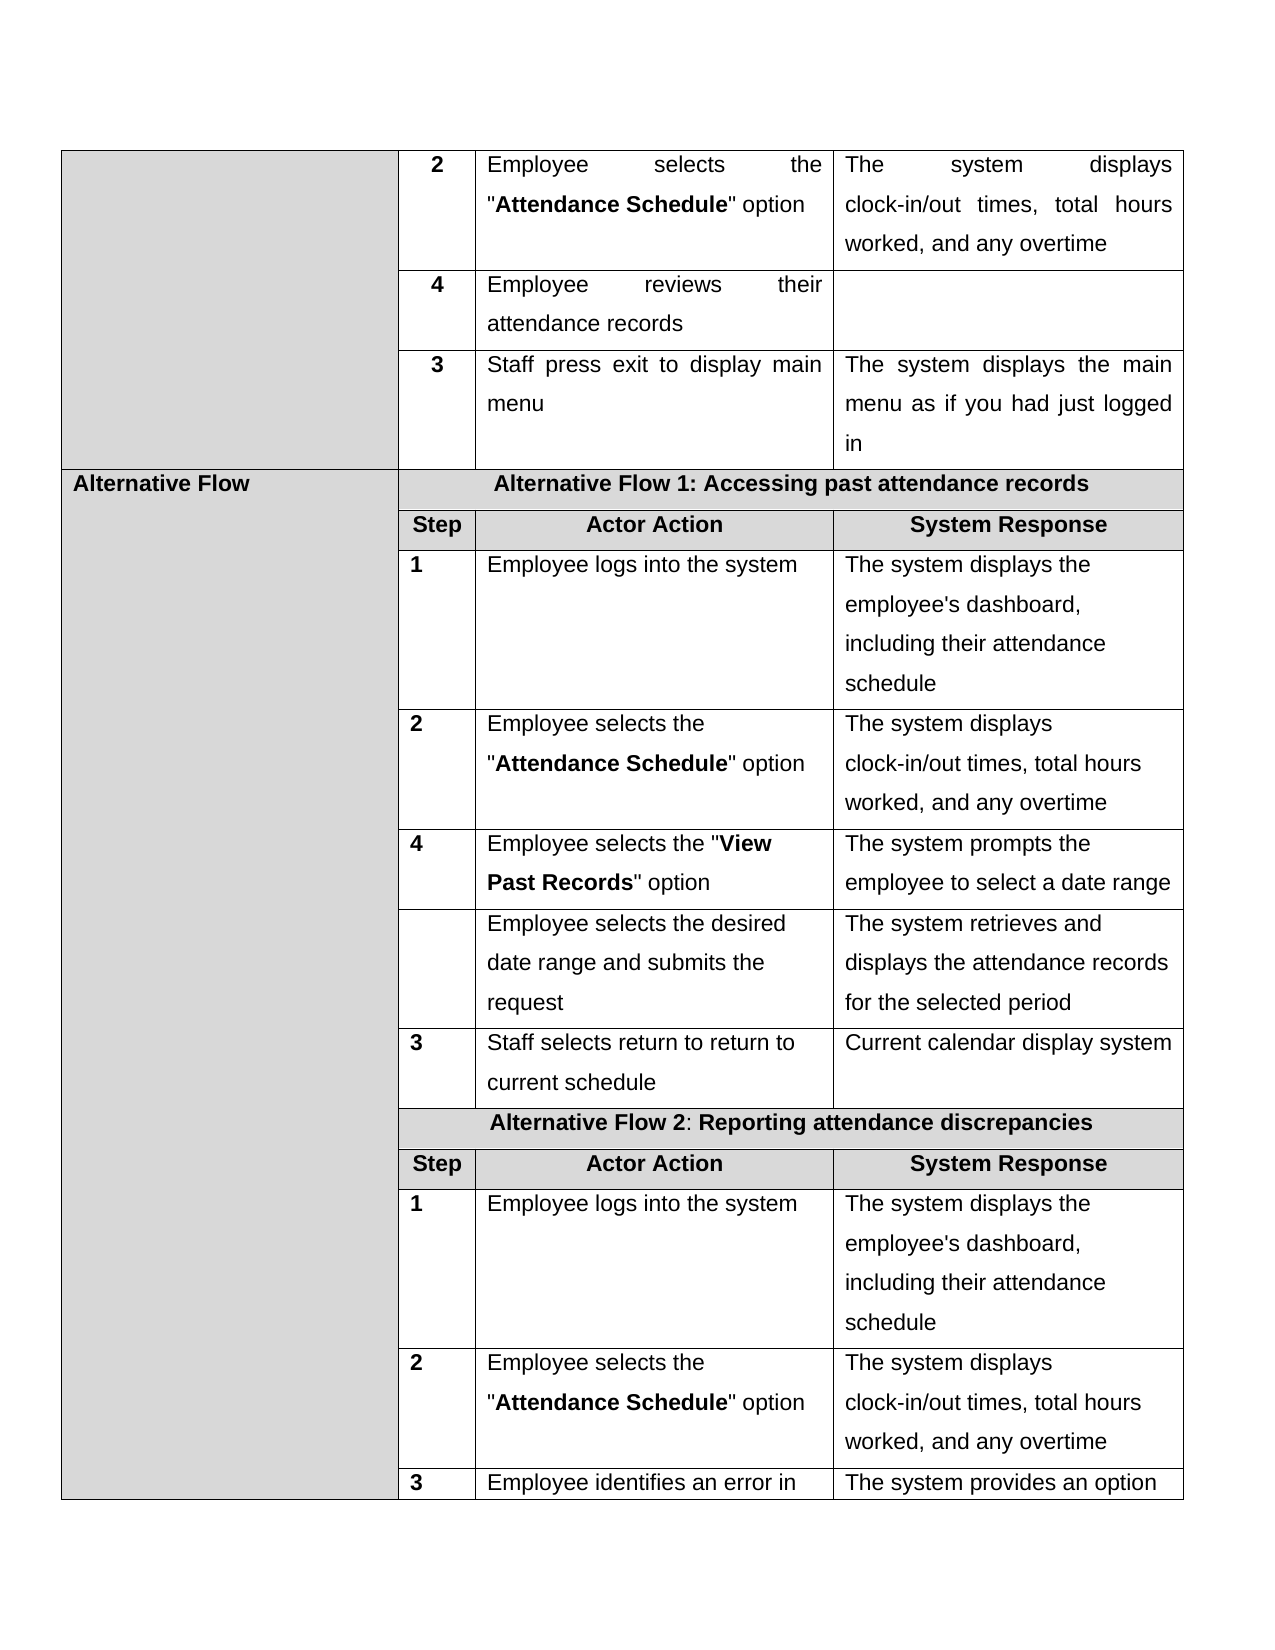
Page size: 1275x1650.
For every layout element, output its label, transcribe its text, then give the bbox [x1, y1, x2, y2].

table_cell The system displays the employee's dashboard, including their attendance schedule [834, 551, 1183, 709]
table_cell The system displays clock-in/out times, total hours worked, and any overtime [834, 710, 1183, 828]
table_cell Employee logs into the system [476, 551, 833, 709]
table_cell 4 [399, 830, 475, 908]
table_cell The system retrieves and displays the attendance records for the selected period [834, 910, 1183, 1028]
table_cell The system displays the employee's dashboard, including their attendance schedule [834, 1190, 1183, 1348]
table_cell [399, 910, 475, 1028]
table_cell Alternative Flow 1: Accessing past attendance records [399, 470, 1183, 509]
table_cell Employee selects the "Attendance Schedule" option [476, 1349, 833, 1467]
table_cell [834, 1469, 1183, 1499]
table_cell 2 [399, 710, 475, 828]
table_cell Employee selects the desired date range and submits the request [476, 910, 833, 1028]
table_cell 3 [399, 1469, 475, 1499]
table_cell The system displays clock-in/out times, total hours worked, and any overtime [834, 151, 1183, 269]
table_cell Staff selects return to return to current schedule [476, 1029, 833, 1108]
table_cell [476, 1469, 833, 1499]
table_cell 2 [399, 151, 475, 269]
table_cell [834, 271, 1183, 349]
table_cell 4 [399, 271, 475, 349]
table_cell Actor Action [476, 511, 833, 550]
table_cell System Response [834, 511, 1183, 550]
table_cell Employee selects the "View Past Records" option [476, 830, 833, 908]
table_cell Employee selects the "Attendance Schedule" option [476, 710, 833, 828]
table_cell 1 [399, 551, 475, 709]
table_cell Employee reviews their attendance records [476, 271, 833, 349]
table_cell Step [399, 1150, 475, 1189]
table_cell 2 [399, 1349, 475, 1467]
table_cell Current calendar display system [834, 1029, 1183, 1108]
table_cell 1 [399, 1190, 475, 1348]
table_cell 3 [399, 351, 475, 469]
table_cell Employee selects the "Attendance Schedule" option [476, 151, 833, 269]
table_cell Alternative Flow 2: Reporting attendance discrepancies [399, 1109, 1183, 1148]
table_cell Alternative Flow [62, 470, 398, 1499]
table_cell Employee logs into the system [476, 1190, 833, 1348]
table_cell Staff press exit to display main menu [476, 351, 833, 469]
table_cell Step [399, 511, 475, 550]
table_cell 3 [399, 1029, 475, 1108]
table_cell The system displays the main menu as if you had just logged in [834, 351, 1183, 469]
table_cell System Response [834, 1150, 1183, 1189]
table_cell The system displays clock-in/out times, total hours worked, and any overtime [834, 1349, 1183, 1467]
table_cell The system prompts the employee to select a date range [834, 830, 1183, 908]
table_cell Actor Action [476, 1150, 833, 1189]
